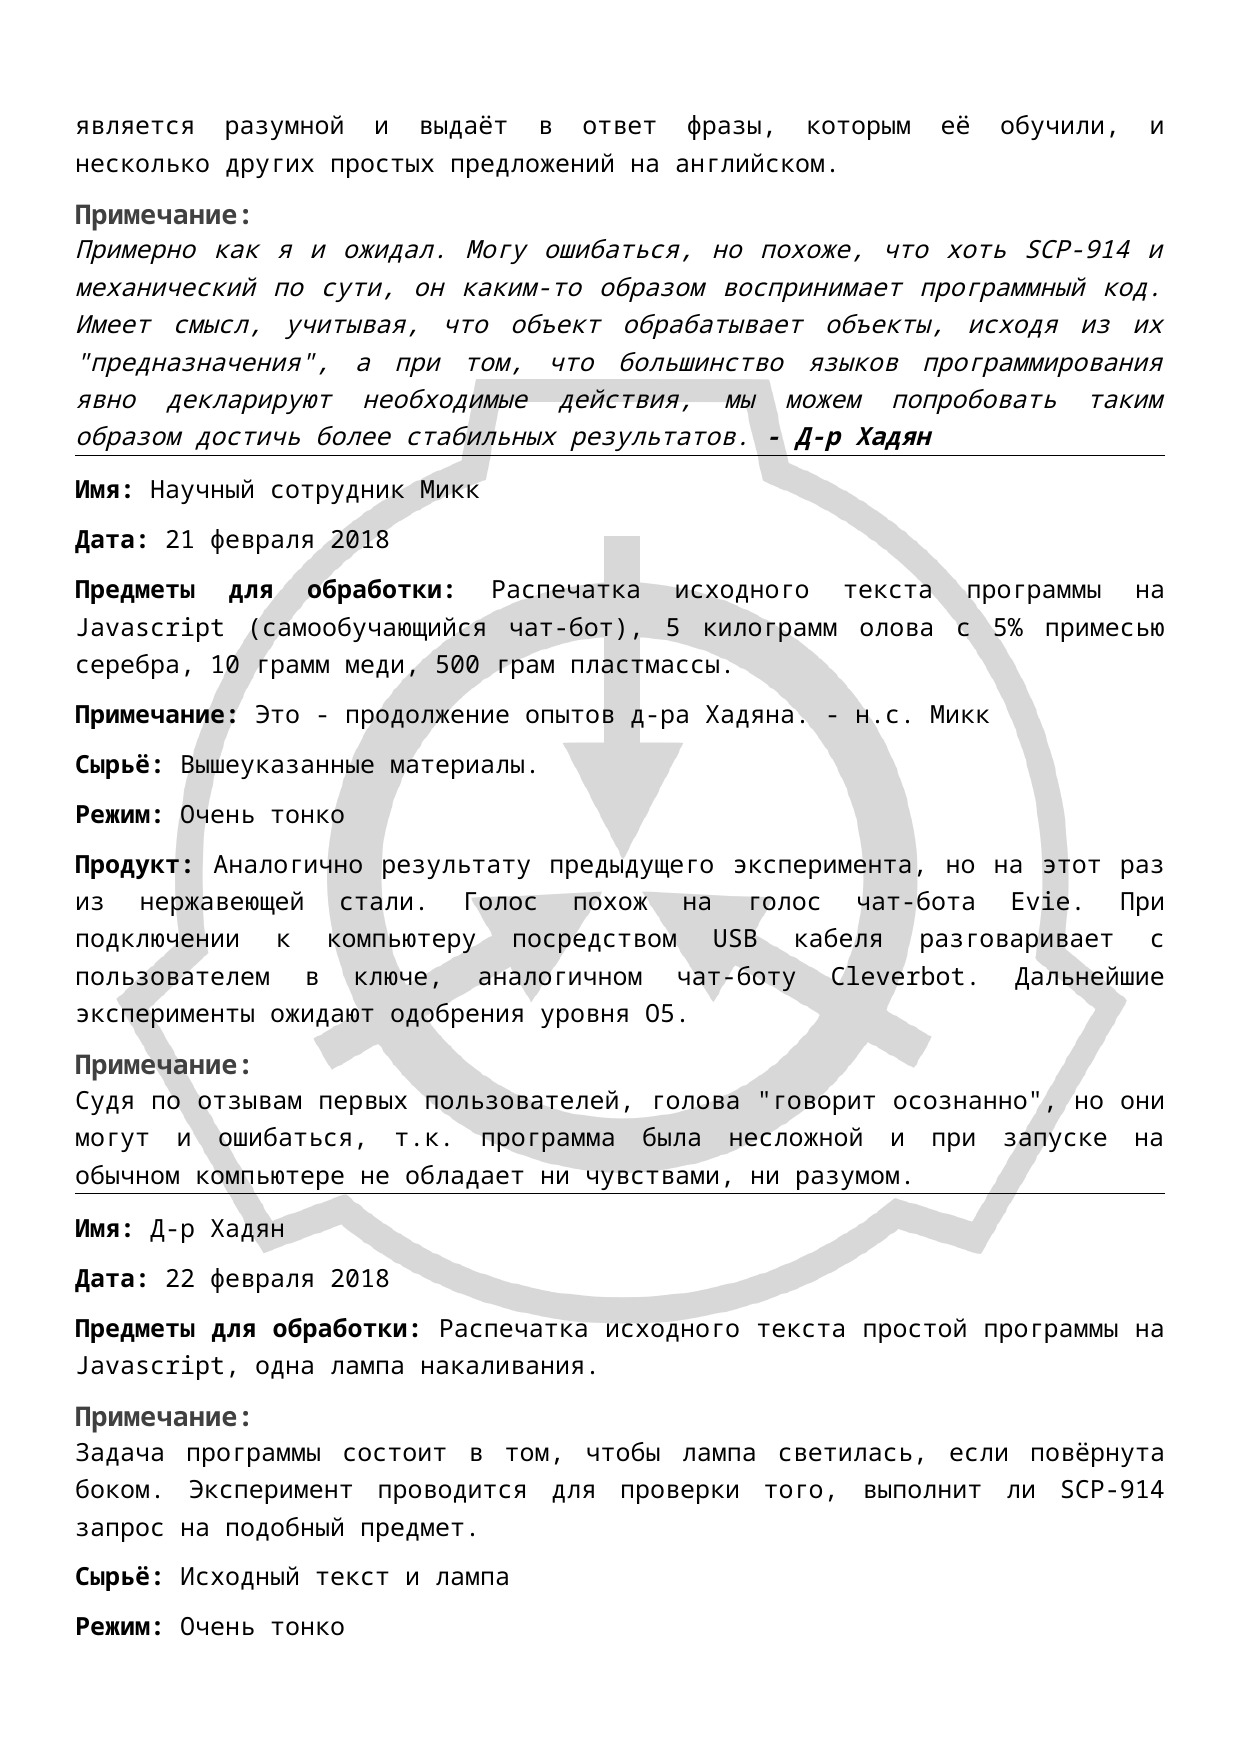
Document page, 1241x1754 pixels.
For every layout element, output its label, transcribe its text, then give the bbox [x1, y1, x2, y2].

subtitle Примечание: [75, 1397, 1165, 1434]
text Предметы для обработки: Распечатка исходного текста простой программы на Javascript, одна лампа накаливания. [75, 1310, 1165, 1382]
text Задача программы состоит в том, чтобы лампа светилась, если повёрнута боком. Эксперимент проводится для проверки того, выполнит ли SCP-914 запрос на подобный предмет. [75, 1434, 1165, 1543]
text Режим: Очень тонко [75, 1609, 1165, 1643]
text Режим: Очень тонко [75, 796, 1165, 830]
text Дата: 22 февраля 2018 [75, 1260, 1165, 1294]
subtitle Примечание: [75, 1046, 1165, 1083]
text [75, 108, 1165, 179]
text Имя: Научный сотрудник Микк [75, 472, 1165, 506]
text Примерно как я и ожидал. Могу ошибаться, но похоже, что хоть SCP-914 и механический по сути, он каким-то образом воспринимает программный код. Имеет смысл, учитывая, что объект обрабатывает объекты, исходя из их "предназначения", а при том, что большинство языков программирования явно декларируют необходимые действия, мы можем попробовать таким образом достичь более стабильных результатов. - Д-р Хадян [75, 232, 1165, 455]
text Сырьё: Исходный текст и лампа [75, 1559, 1165, 1593]
text Имя: Д-р Хадян [75, 1210, 1165, 1244]
text Продукт: Аналогично результату предыдущего эксперимента, но на этот раз из нержавеющей стали. Голос похож на голос чат-бота Evie. При подключении к компьютеру посредством USB кабеля разговаривает с пользователем в ключе, аналогичном чат-боту Cleverbot. Дальнейшие эксперименты ожидают одобрения уровня О5. [75, 846, 1165, 1030]
text Предметы для обработки: Распечатка исходного текста программы на Javascript (самообучающийся чат-бот), 5 килограмм олова с 5% примесью серебра, 10 грамм меди, 500 грам пластмассы. [75, 572, 1165, 681]
text Примечание: Это - продолжение опытов д-ра Хадяна. - н.с. Микк [75, 697, 1165, 731]
text Судя по отзывам первых пользователей, голова "говорит осознанно", но они могут и ошибаться, т.к. программа была несложной и при запуске на обычном компьютере не обладает ни чувствами, ни разумом. [75, 1083, 1165, 1193]
text Сырьё: Вышеуказанные материалы. [75, 746, 1165, 781]
subtitle Примечание: [75, 195, 1165, 232]
text Дата: 21 февраля 2018 [75, 522, 1165, 556]
